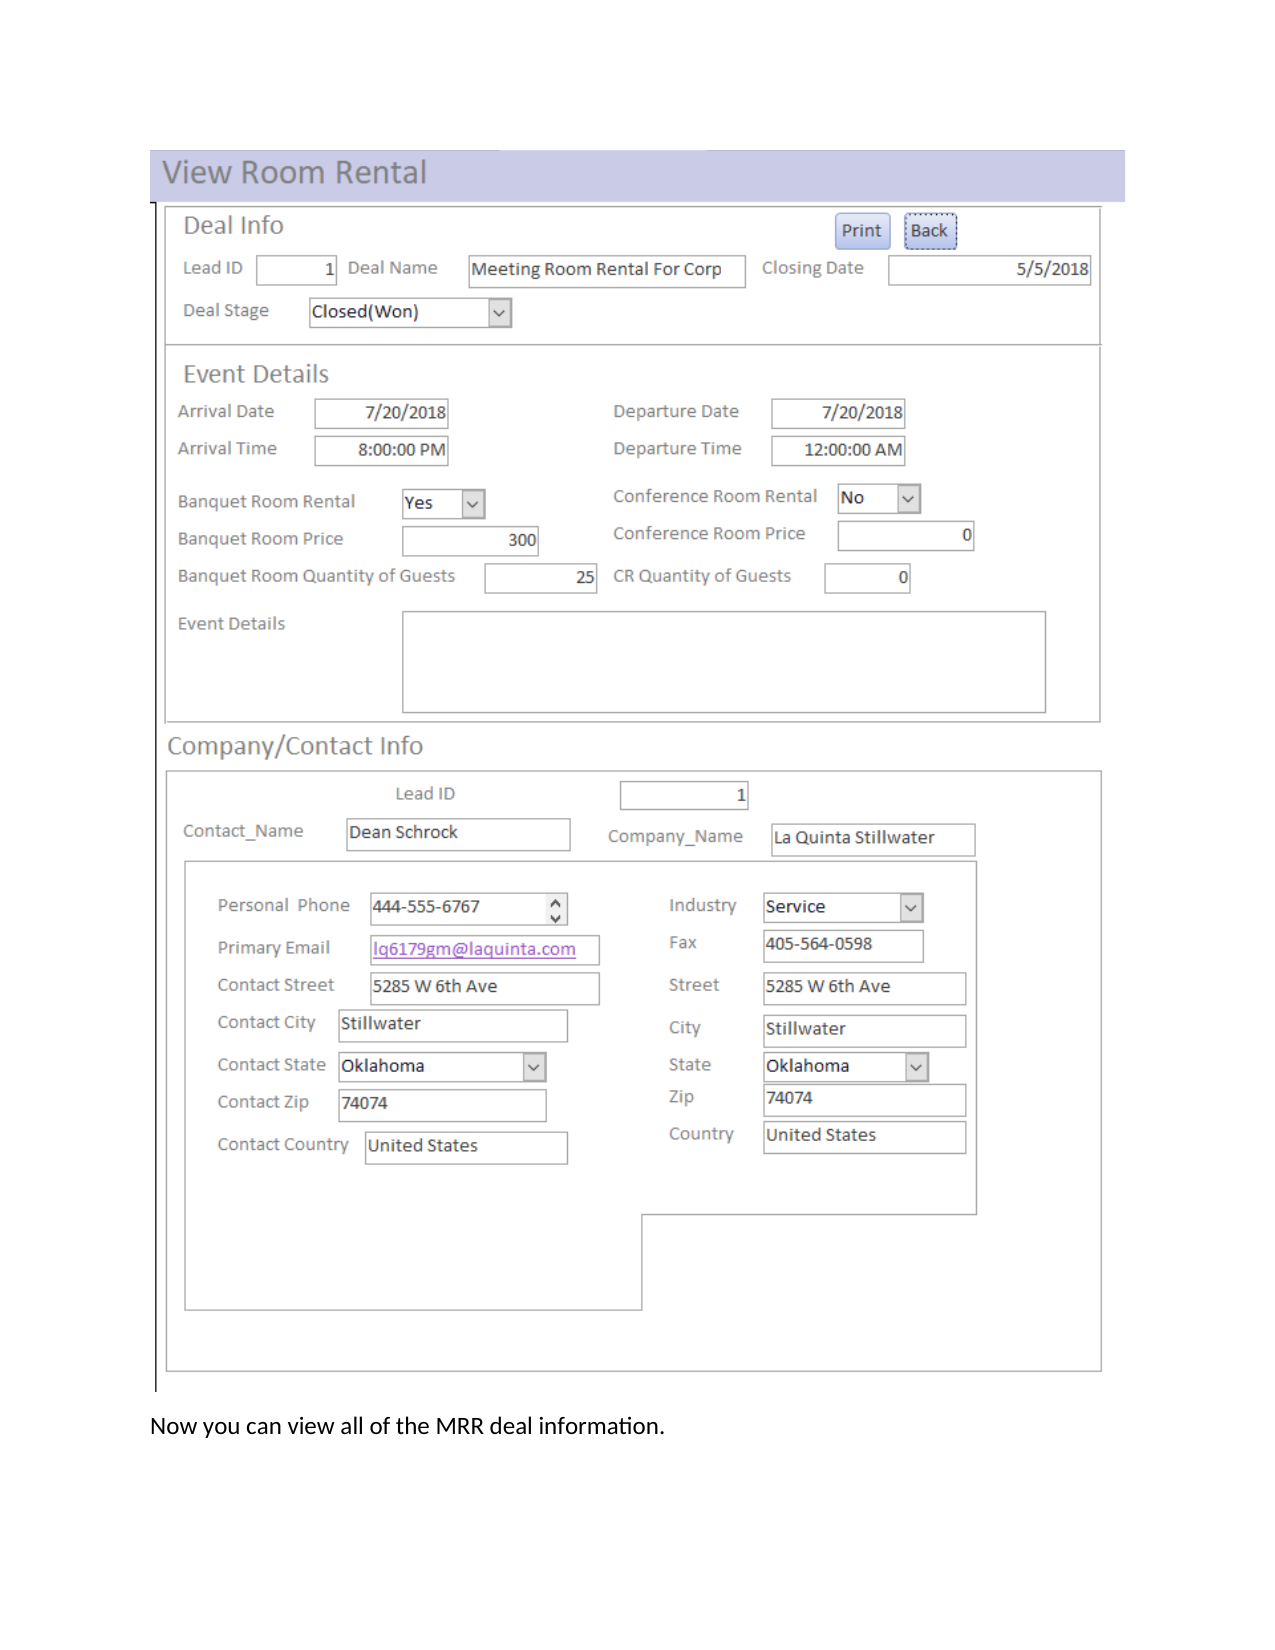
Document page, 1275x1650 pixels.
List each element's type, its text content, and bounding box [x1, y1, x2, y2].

picture [150, 150, 1125, 1392]
text Now you can view all of the MRR deal information. [150, 1411, 1125, 1441]
